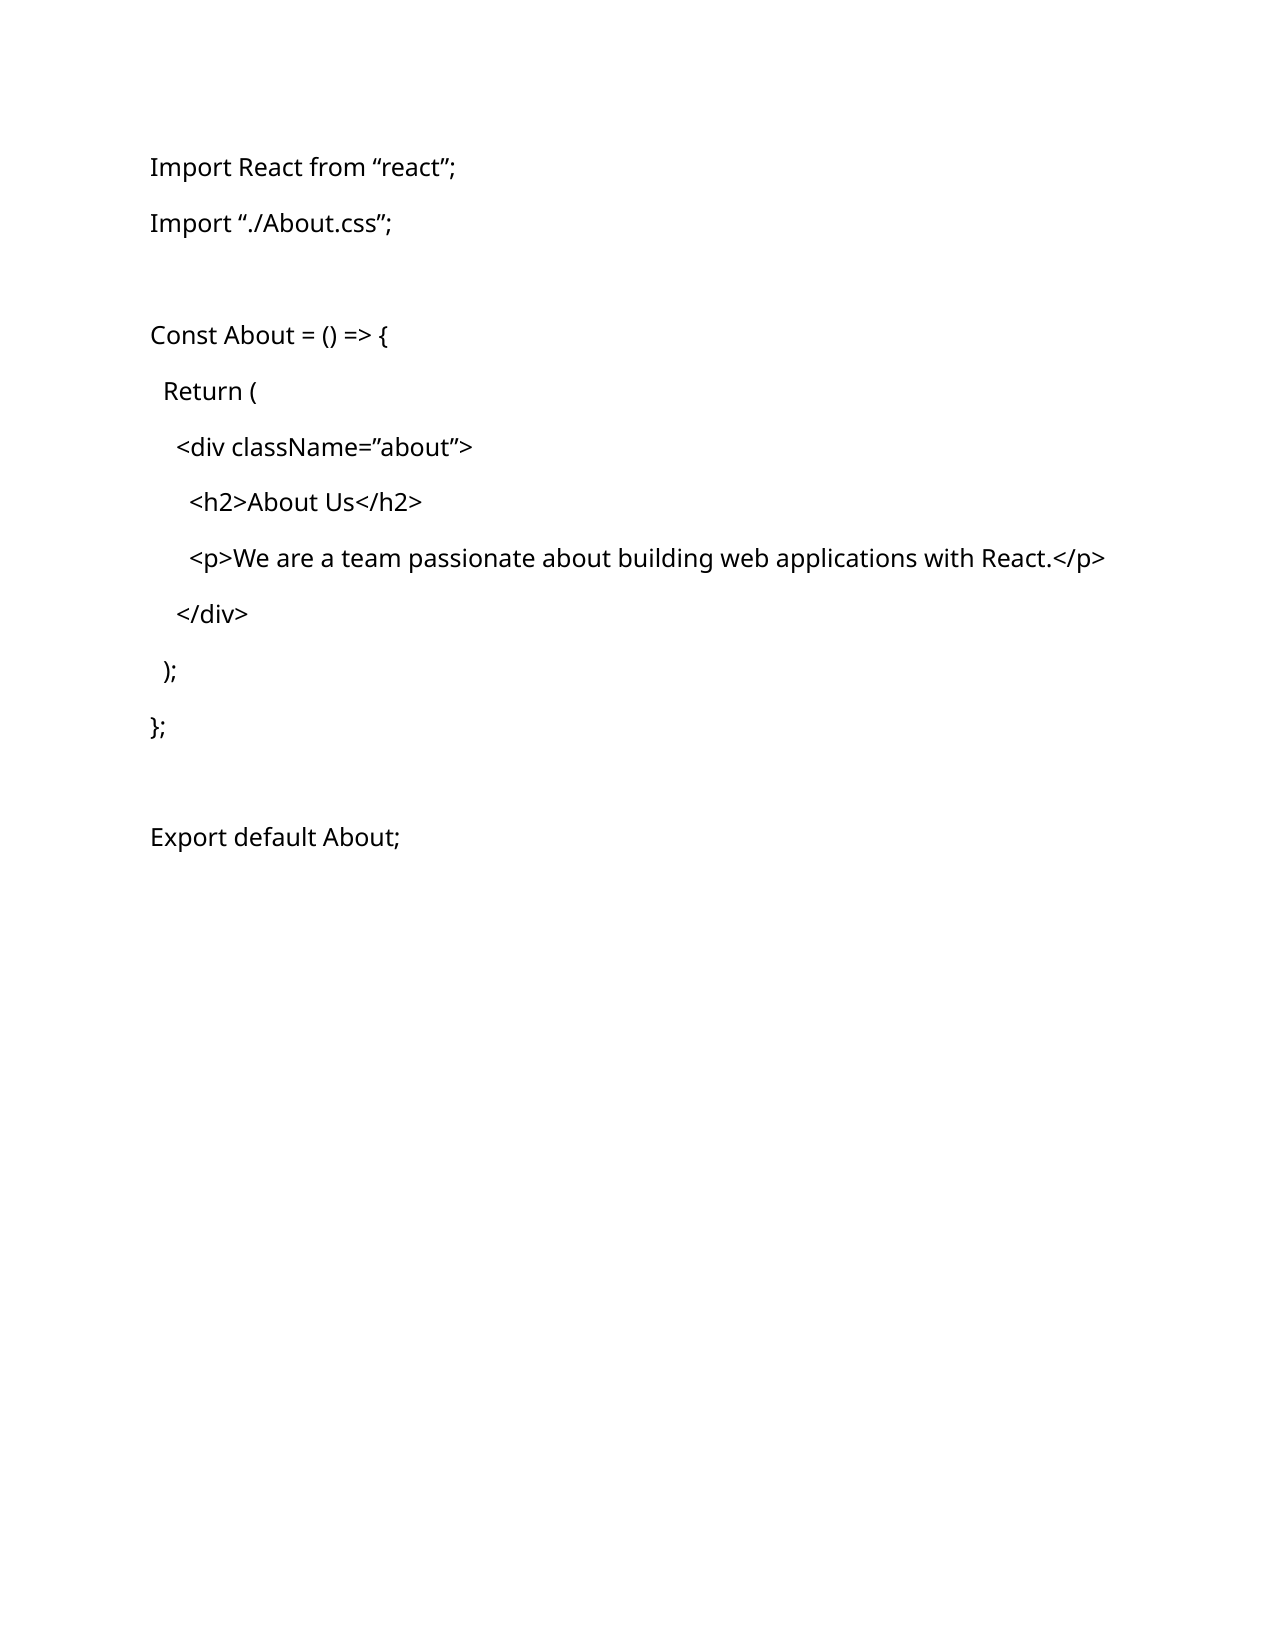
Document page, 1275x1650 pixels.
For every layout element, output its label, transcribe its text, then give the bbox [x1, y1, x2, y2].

text Return ( [150, 373, 1125, 407]
text <p>We are a team passionate about building web applications with React.</p> [150, 541, 1125, 575]
text Import “./About.css”; [150, 206, 1125, 240]
text Import React from “react”; [150, 150, 1125, 184]
text ); [150, 652, 1125, 687]
text Export default About; [150, 820, 1125, 854]
text <h2>About Us</h2> [150, 485, 1125, 519]
text Const About = () => { [150, 317, 1125, 352]
text </div> [150, 597, 1125, 631]
text <div className=”about”> [150, 429, 1125, 463]
text }; [150, 708, 1125, 742]
